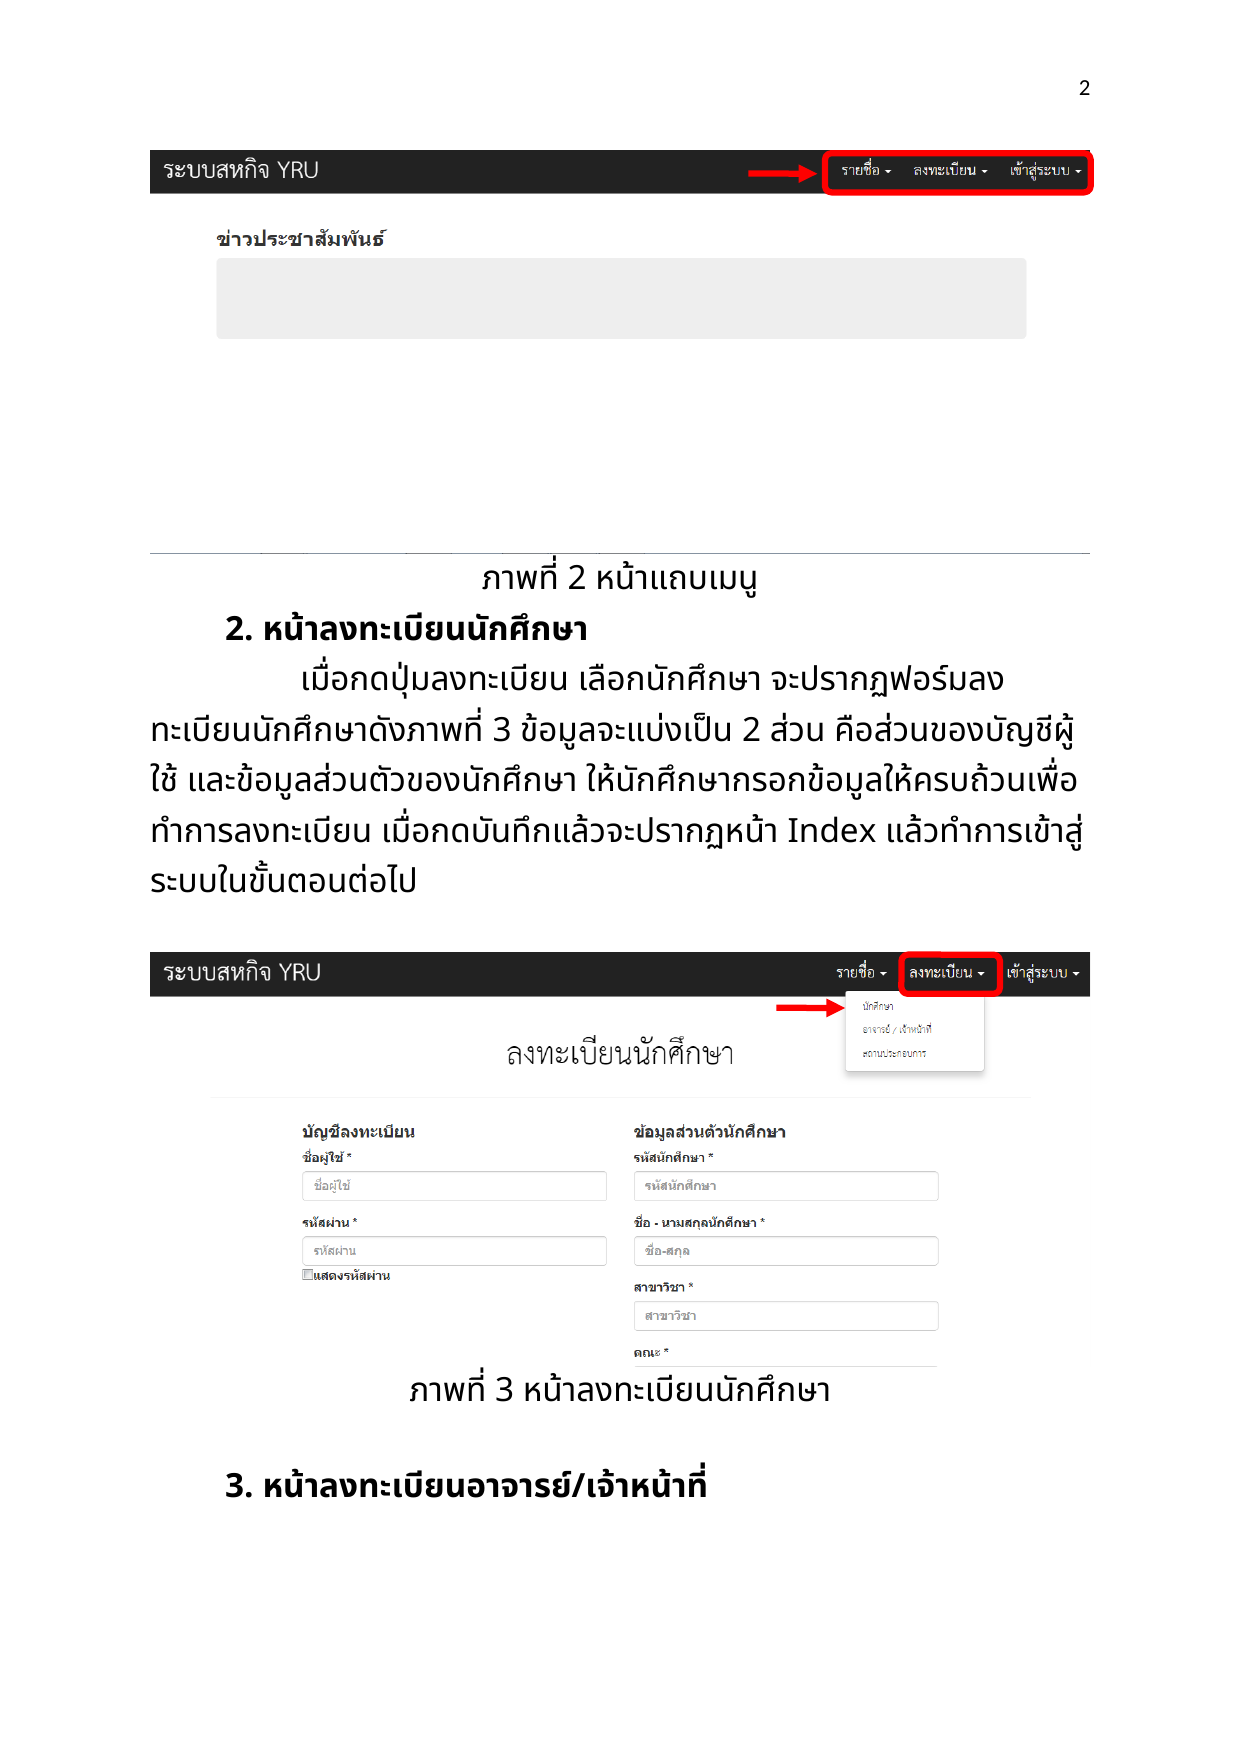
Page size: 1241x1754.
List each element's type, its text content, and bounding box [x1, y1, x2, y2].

picture [905, 958, 996, 990]
picture [829, 157, 1087, 189]
text 2. หน้าลงทะเบียนนักศึกษา [150, 604, 1090, 655]
picture [150, 952, 1091, 1367]
picture [150, 150, 1090, 554]
text 3. หน้าลงทะเบียนอาจารย์/เจ้าหน้าที่ [150, 1462, 1090, 1513]
text ภาพที่ 2 หน้าแถบเมนู [150, 554, 1090, 604]
text ภาพที่ 3 หน้าลงทะเบียนนักศึกษา [150, 1367, 1090, 1417]
text เมื่อกดปุ่มลงทะเบียน เลือกนักศึกษา จะปรากฏฟอร์มลงทะเบียนนักศึกษาดังภาพที่ 3 ข้อมูลจะแบ่งเป็น 2 ส่วน คือส่วนของบัญชีผู้ใช้ และข้อมูลส่วนตัวของนักศึกษา ให้นักศึกษากรอกข้อมูลให้ครบถ้วนเพื่อทำการลงทะเบียน เมื่อกดบันทึกแล้วจะปรากฏหน้า Index แล้วทำการเข้าสู่ระบบในขั้นตอนต่อไป [150, 655, 1090, 907]
